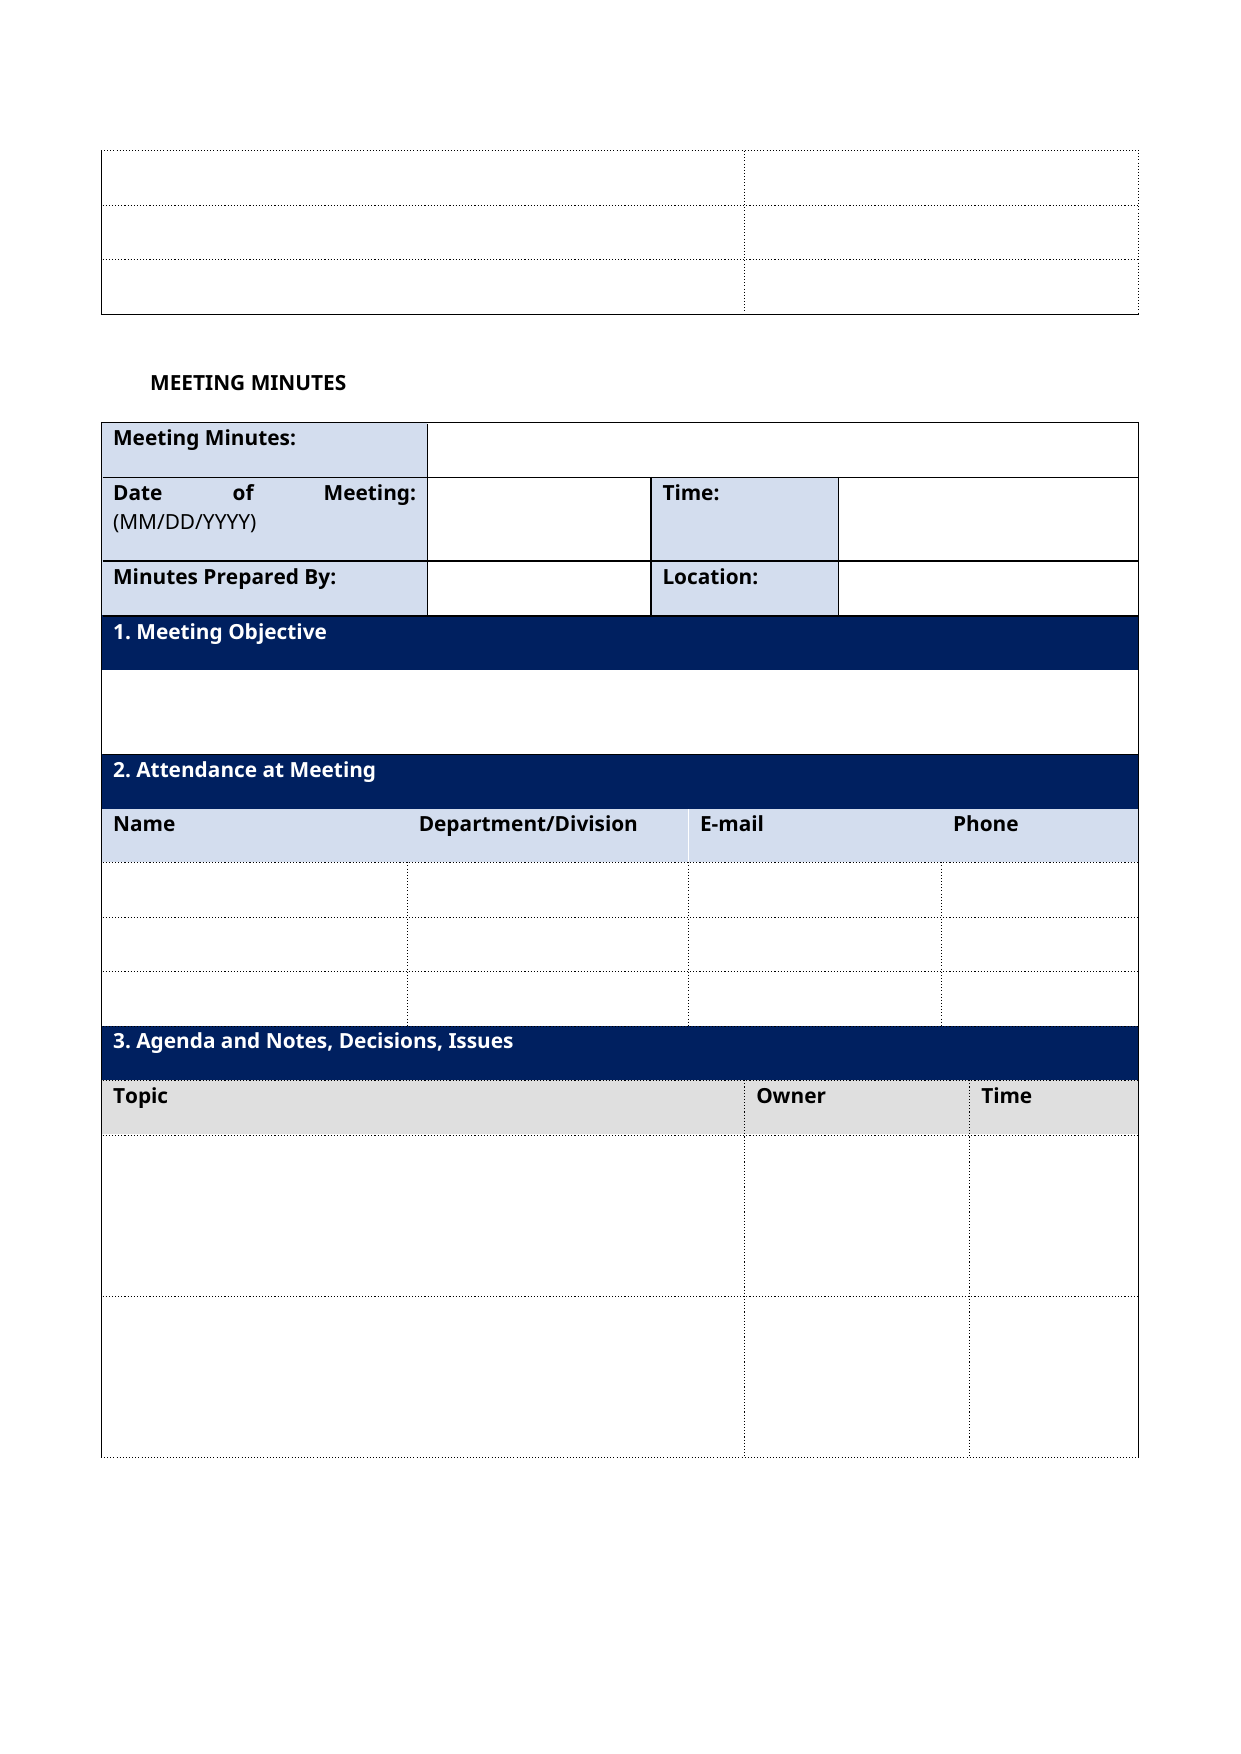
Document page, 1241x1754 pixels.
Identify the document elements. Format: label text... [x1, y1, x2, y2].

table_cell [102, 205, 745, 259]
table_cell [407, 971, 688, 1026]
table_cell [745, 205, 1138, 259]
table_cell [689, 971, 942, 1026]
table_cell [428, 478, 650, 560]
table_cell [689, 917, 942, 971]
table_cell Date of Meeting: (MM/DD/YYYY) [102, 478, 427, 560]
text MEETING MINUTES [150, 368, 1090, 397]
table_cell [407, 917, 688, 971]
table_cell [102, 670, 1138, 754]
table_cell [745, 1296, 970, 1457]
table_cell Minutes Prepared By: [102, 561, 427, 615]
table_cell Time [970, 1080, 1138, 1134]
table_cell [428, 562, 650, 615]
table_cell [839, 562, 1138, 615]
table_cell 3. Agenda and Notes, Decisions, Issues [102, 1026, 1138, 1080]
table_cell 1. Meeting Objective [102, 616, 1138, 670]
table_cell Location: [652, 562, 838, 615]
table_cell [970, 1135, 1138, 1296]
table_cell Department/Division [407, 809, 688, 862]
table_cell [942, 917, 1138, 971]
table_header [428, 423, 1138, 477]
table_cell Topic [102, 1080, 745, 1134]
table_cell [839, 478, 1138, 560]
table_cell [970, 1296, 1138, 1457]
table_cell [102, 150, 745, 204]
table_cell Phone [942, 809, 1138, 862]
table_cell [102, 259, 745, 313]
table_cell [745, 259, 1138, 313]
table_cell [745, 150, 1138, 204]
table_cell E-mail [689, 809, 942, 862]
table_cell [102, 917, 407, 971]
table_cell [102, 1296, 745, 1457]
table_cell [745, 1135, 970, 1296]
table_cell [942, 862, 1138, 917]
table_cell Time: [652, 478, 838, 560]
table_cell [102, 971, 407, 1026]
table_cell [407, 862, 688, 917]
table_cell Name [102, 809, 407, 862]
table_cell [942, 971, 1138, 1026]
table_cell [102, 1135, 745, 1296]
table_cell Owner [745, 1080, 970, 1134]
table_cell [689, 862, 942, 917]
table_cell 2. Attendance at Meeting [102, 755, 1138, 809]
table_header Meeting Minutes: [102, 423, 427, 477]
table_cell [102, 862, 407, 917]
